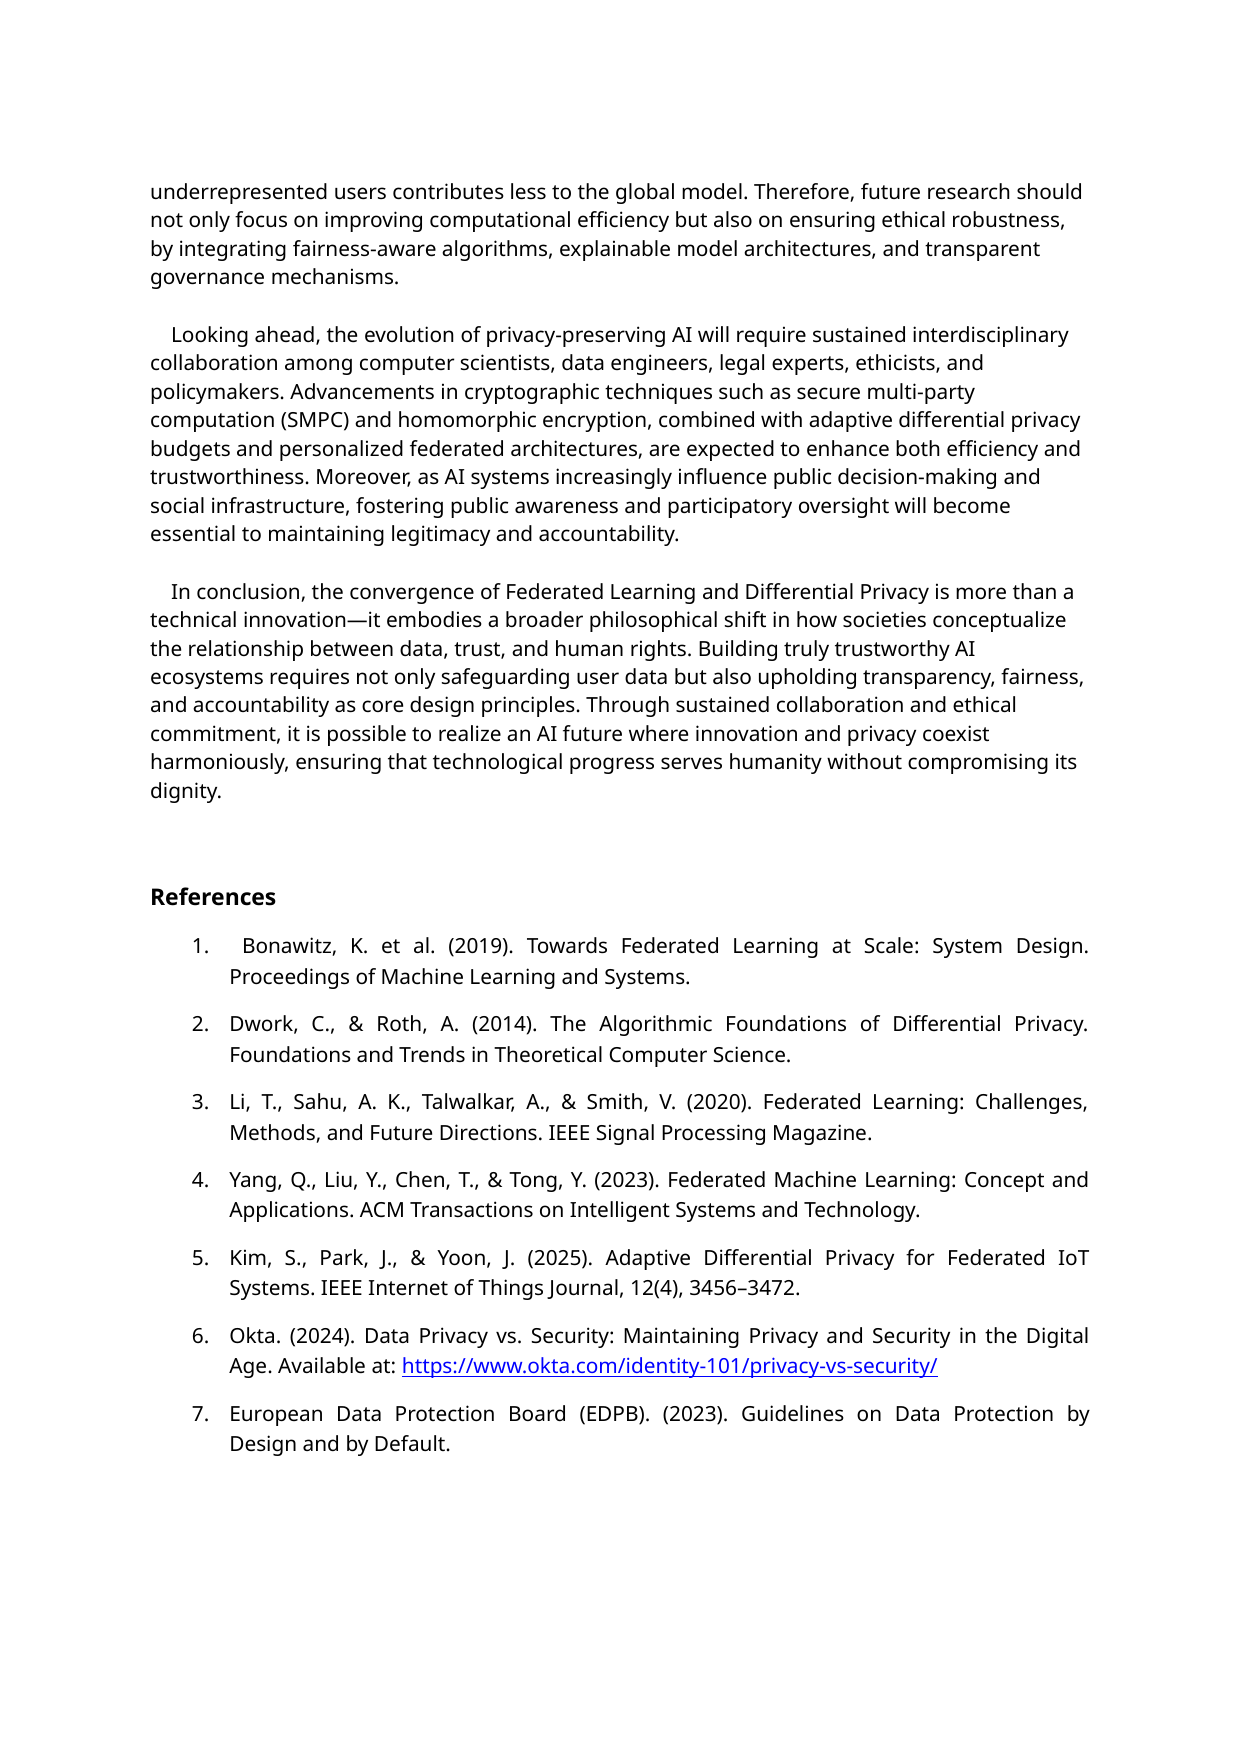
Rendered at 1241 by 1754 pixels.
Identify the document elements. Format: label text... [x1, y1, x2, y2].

list Dwork, C., & Roth, A. (2014). The Algorithmic Foundations of Differential Privacy. Foundations and Trends in Theoretical Computer Science. [192, 1009, 1090, 1068]
text In conclusion, the convergence of Federated Learning and Differential Privacy is more than a technical innovation—it embodies a broader philosophical shift in how societies conceptualize the relationship between data, trust, and human rights. Building truly trustworthy AI ecosystems requires not only safeguarding user data but also upholding transparency, fairness, and accountability as core design principles. Through sustained collaboration and ethical commitment, it is possible to realize an AI future where innovation and privacy coexist harmoniously, ensuring that technological progress serves humanity without compromising its dignity. [150, 577, 1090, 804]
list Yang, Q., Liu, Y., Chen, T., & Tong, Y. (2023). Federated Machine Learning: Concept and Applications. ACM Transactions on Intelligent Systems and Technology. [192, 1165, 1090, 1224]
list European Data Protection Board (EDPB). (2023). Guidelines on Data Protection by Design and by Default. [192, 1399, 1090, 1458]
text Looking ahead, the evolution of privacy-preserving AI will require sustained interdisciplinary collaboration among computer scientists, data engineers, legal experts, ethicists, and policymakers. Advancements in cryptographic techniques such as secure multi-party computation (SMPC) and homomorphic encryption, combined with adaptive differential privacy budgets and personalized federated architectures, are expected to enhance both efficiency and trustworthiness. Moreover, as AI systems increasingly influence public decision-making and social infrastructure, fostering public awareness and participatory oversight will become essential to maintaining legitimacy and accountability. [150, 320, 1090, 548]
text References [150, 881, 1090, 912]
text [150, 177, 1090, 291]
list Okta. (2024). Data Privacy vs. Security: Maintaining Privacy and Security in the Digital Age. Available at: https://www.okta.com/identity-101/privacy-vs-security/ [192, 1321, 1090, 1380]
list Li, T., Sahu, A. K., Talwalkar, A., & Smith, V. (2020). Federated Learning: Challenges, Methods, and Future Directions. IEEE Signal Processing Magazine. [192, 1087, 1090, 1146]
list Kim, S., Park, J., & Yoon, J. (2025). Adaptive Differential Privacy for Federated IoT Systems. IEEE Internet of Things Journal, 12(4), 3456–3472. [192, 1243, 1090, 1302]
list Bonawitz, K. et al. (2019). Towards Federated Learning at Scale: System Design. Proceedings of Machine Learning and Systems. [192, 931, 1090, 990]
